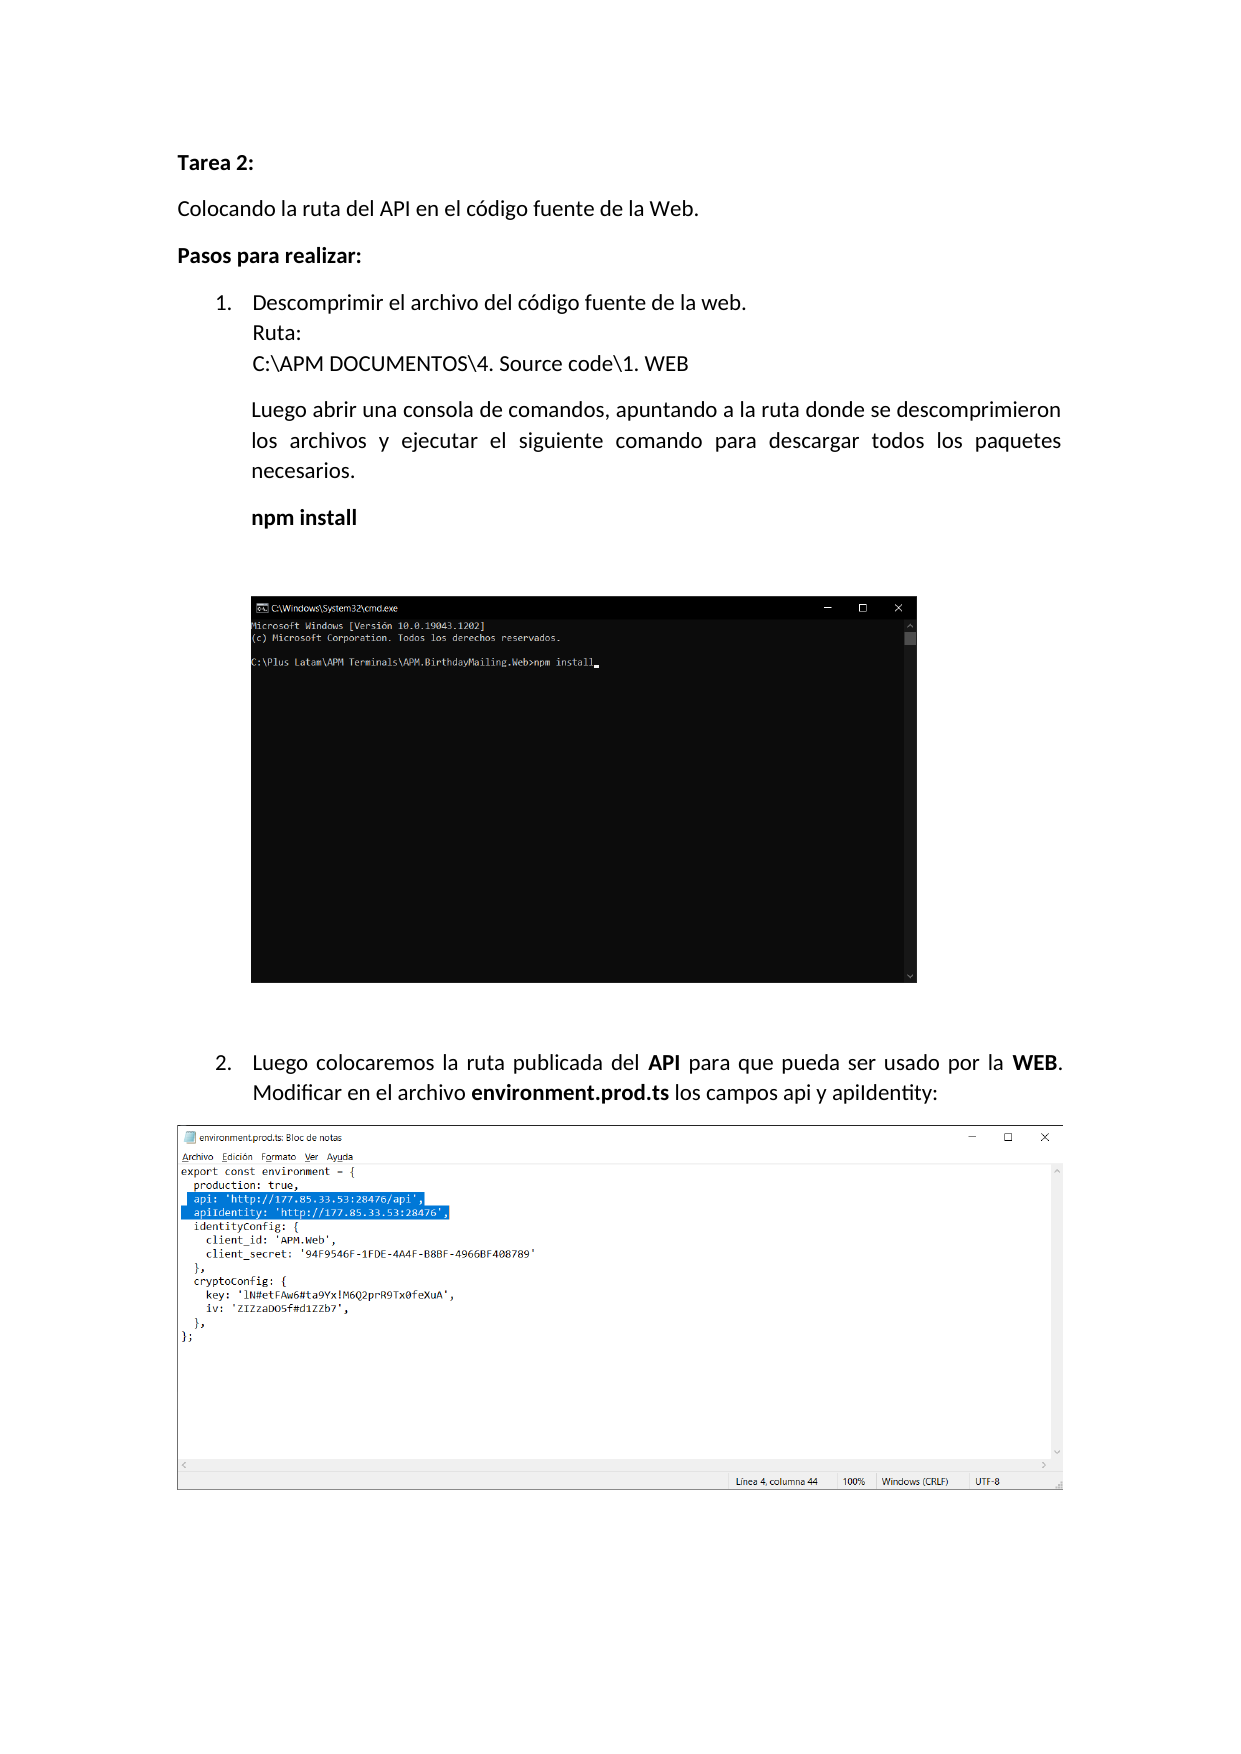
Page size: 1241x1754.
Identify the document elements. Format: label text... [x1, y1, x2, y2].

list Descomprimir el archivo del código fuente de la web. [215, 288, 1063, 316]
list C:\APM DOCUMENTOS\4. Source code\1. WEB [252, 349, 1063, 377]
text Pasos para realizar: [177, 241, 1063, 269]
list Ruta: [252, 318, 1063, 346]
list Luego colocaremos la ruta publicada del API para que pueda ser usado por la WEB. Modificar en el archivo environment.prod.ts los campos api y apiIdentity: [215, 1048, 1063, 1106]
picture [251, 596, 917, 983]
text Colocando la ruta del API en el código fuente de la Web. [177, 194, 1063, 222]
text npm install [251, 503, 1063, 531]
text Luego abrir una consola de comandos, apuntando a la ruta donde se descomprimieron los archivos y ejecutar el siguiente comando para descargar todos los paquetes necesarios. [251, 396, 1063, 484]
text Tarea 2: [177, 148, 1063, 176]
picture [177, 1125, 1063, 1490]
